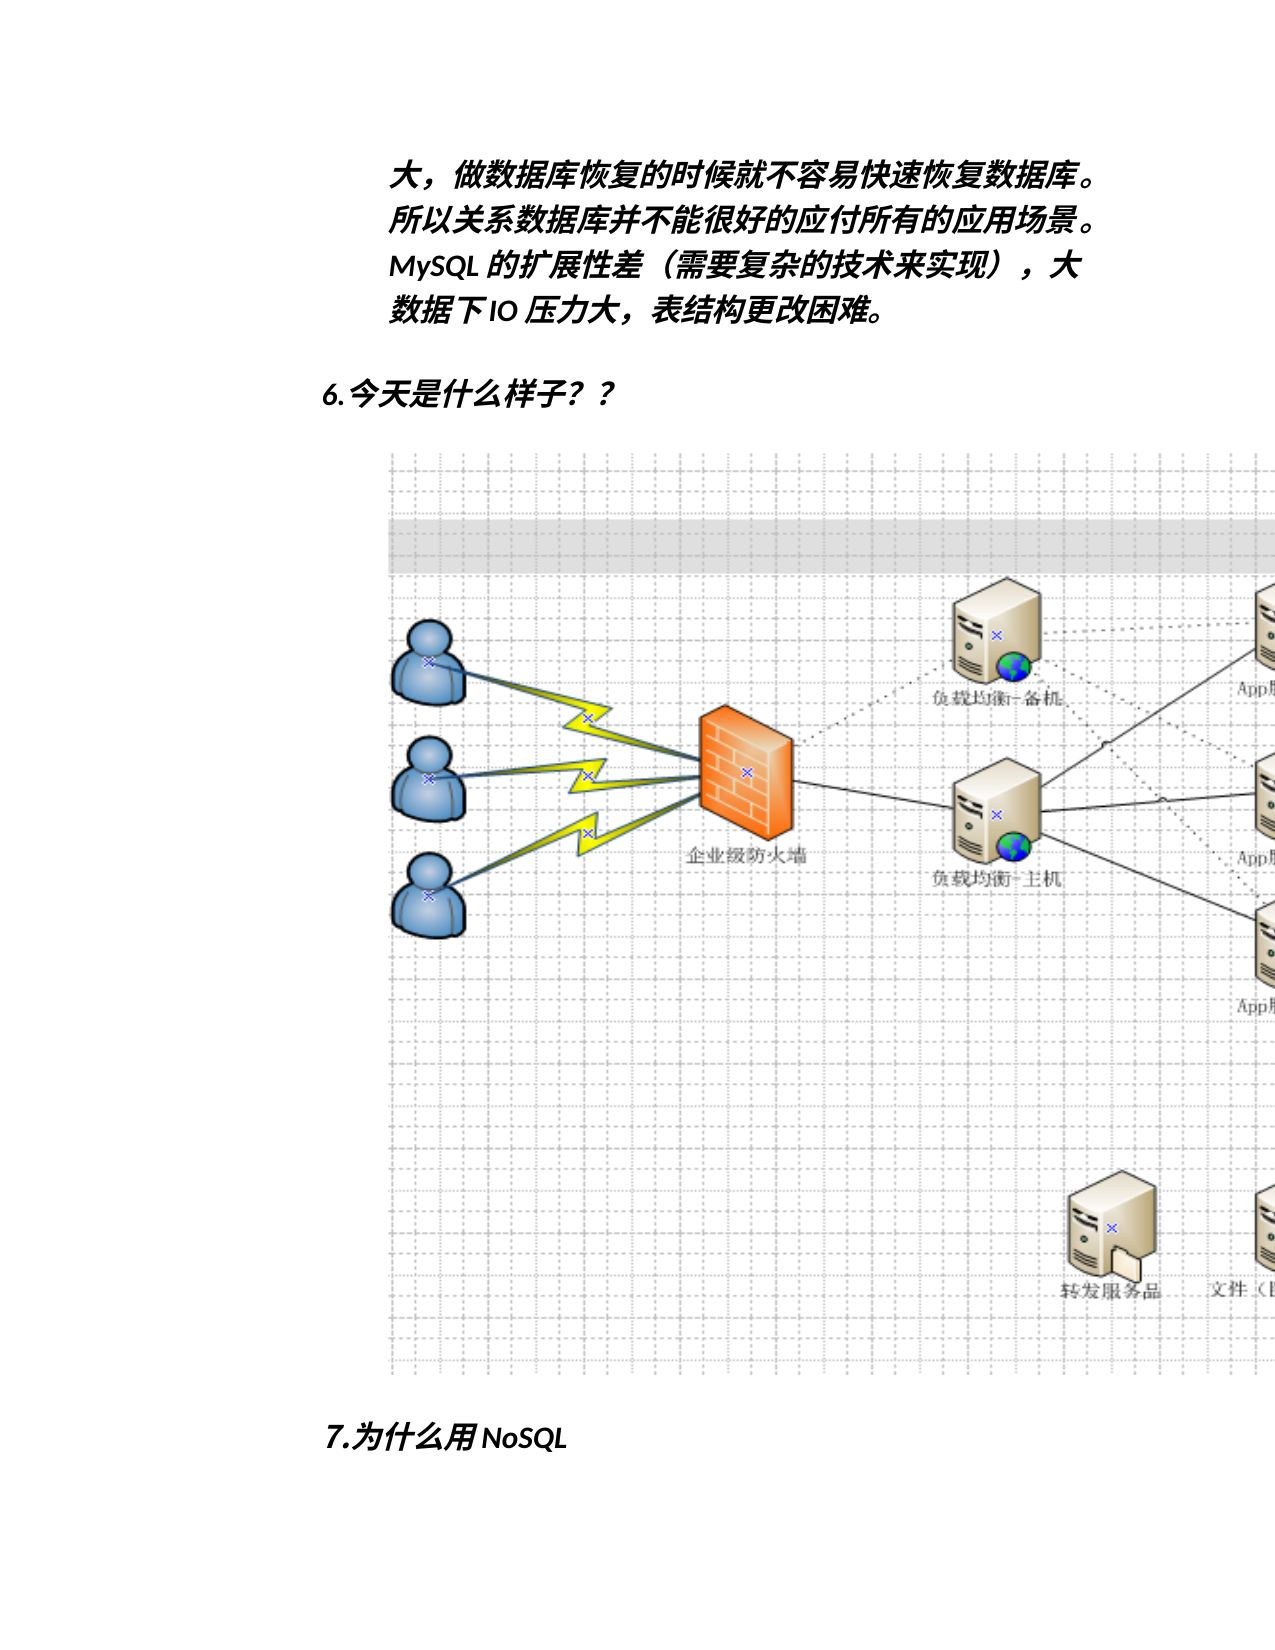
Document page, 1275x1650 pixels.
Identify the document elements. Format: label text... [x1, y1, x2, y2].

subtitle 6.今天是什么样子？？ [321, 369, 1087, 414]
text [388, 150, 1087, 331]
subtitle 7.为什么用NoSQL [321, 1412, 1087, 1457]
picture [388, 452, 1275, 1375]
